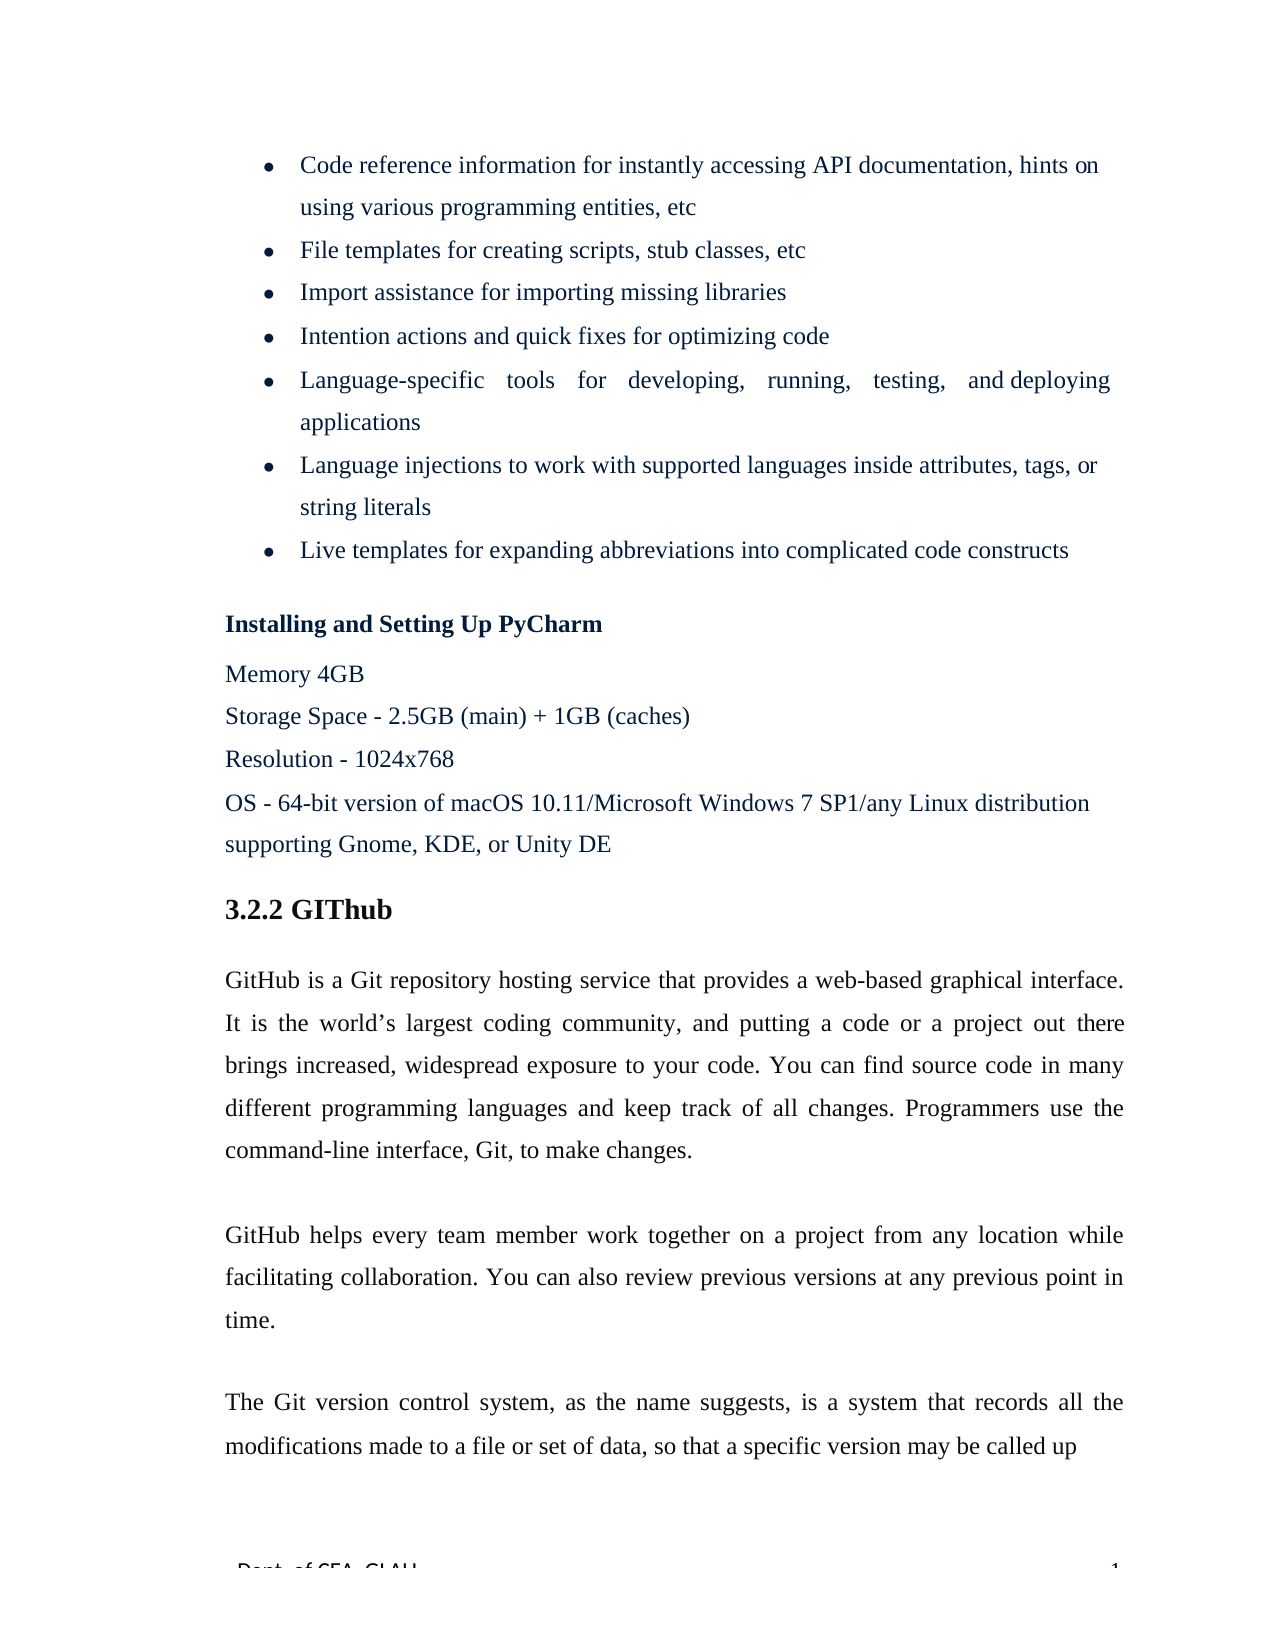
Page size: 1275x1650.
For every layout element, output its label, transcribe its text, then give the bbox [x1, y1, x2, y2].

list File templates for creating scripts, stub classes, etc [262, 235, 1273, 264]
text Memory 4GB [225, 659, 1273, 687]
text OS - 64-bit version of macOS 10.11/Microsoft Windows 7 SP1/any Linux distribution supporting Gnome, KDE, or Unity DE [225, 788, 1092, 858]
list Code reference information for instantly accessing API documentation, hints on using various programming entities, etc [262, 150, 1125, 221]
subtitle Installing and Setting Up PyCharm [225, 609, 1273, 637]
list Language-specific tools for developing, running, testing, and deploying applications [262, 365, 1124, 436]
list Live templates for expanding abbreviations into complicated code constructs [262, 535, 1273, 564]
list Import assistance for importing missing libraries [262, 277, 1273, 306]
list Language injections to work with supported languages inside attributes, tags, or string literals [262, 450, 1125, 521]
text The Git version control system, as the name suggests, is a system that records all the modifications made to a file or set of data, so that a specific version may be called up [225, 1387, 1125, 1459]
text GitHub is a Git repository hosting service that provides a web-based graphical interface. It is the world’s largest coding community, and putting a code or a project out there brings increased, widespread exposure to your code. You can find source code in many different programming languages and keep track of all changes. Programmers use the command-line interface, Git, to make changes. [225, 965, 1125, 1164]
text GitHub helps every team member work together on a project from any location while facilitating collaboration. You can also review previous versions at any previous point in time. [225, 1220, 1125, 1333]
subtitle GIThub [225, 892, 1273, 926]
list Intention actions and quick fixes for optimizing code [262, 321, 1273, 350]
text Storage Space - 2.5GB (main) + 1GB (caches) Resolution - 1024x768 [225, 701, 692, 773]
